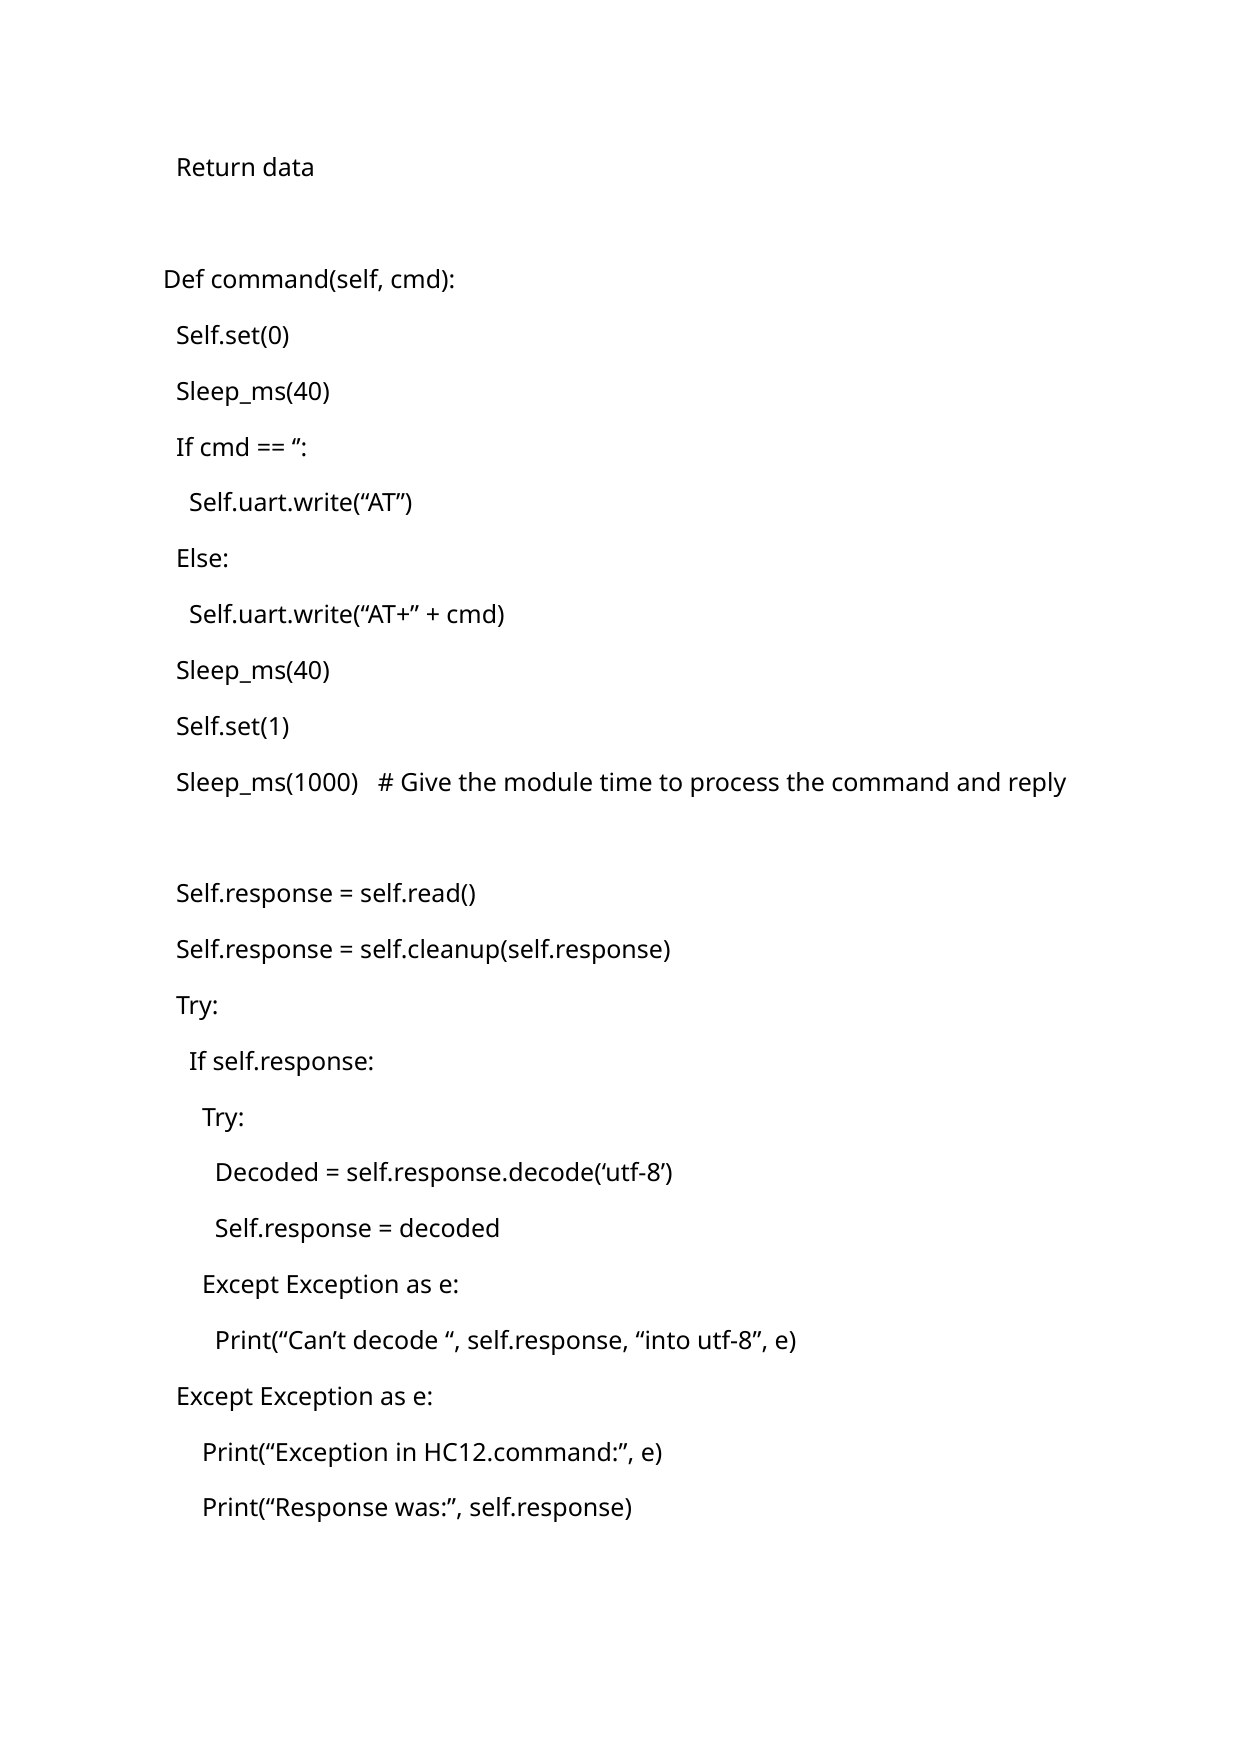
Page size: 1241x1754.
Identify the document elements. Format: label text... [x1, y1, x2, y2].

text Self.uart.write(“AT”) [150, 485, 1090, 519]
text Else: [150, 541, 1090, 575]
text Try: [150, 1099, 1090, 1133]
text If self.response: [150, 1043, 1090, 1077]
text Except Exception as e: [150, 1267, 1090, 1301]
text Return data [150, 150, 1090, 184]
text Self.response = decoded [150, 1211, 1090, 1245]
text Self.response = self.cleanup(self.response) [150, 932, 1090, 966]
text Decoded = self.response.decode(‘utf-8’) [150, 1155, 1090, 1189]
text Print(“Can’t decode “, self.response, “into utf-8”, e) [150, 1322, 1090, 1357]
text Sleep_ms(40) [150, 373, 1090, 407]
text Sleep_ms(1000) # Give the module time to process the command and reply [150, 764, 1090, 798]
text Self.set(1) [150, 708, 1090, 742]
text Self.uart.write(“AT+” + cmd) [150, 597, 1090, 631]
text Except Exception as e: [150, 1378, 1090, 1412]
text Self.response = self.read() [150, 876, 1090, 910]
text Self.set(0) [150, 317, 1090, 352]
text Def command(self, cmd): [150, 262, 1090, 296]
text Print(“Response was:”, self.response) [150, 1490, 1090, 1524]
text If cmd == ‘’: [150, 429, 1090, 463]
text Print(“Exception in HC12.command:”, e) [150, 1434, 1090, 1468]
text Sleep_ms(40) [150, 652, 1090, 687]
text Try: [150, 987, 1090, 1022]
